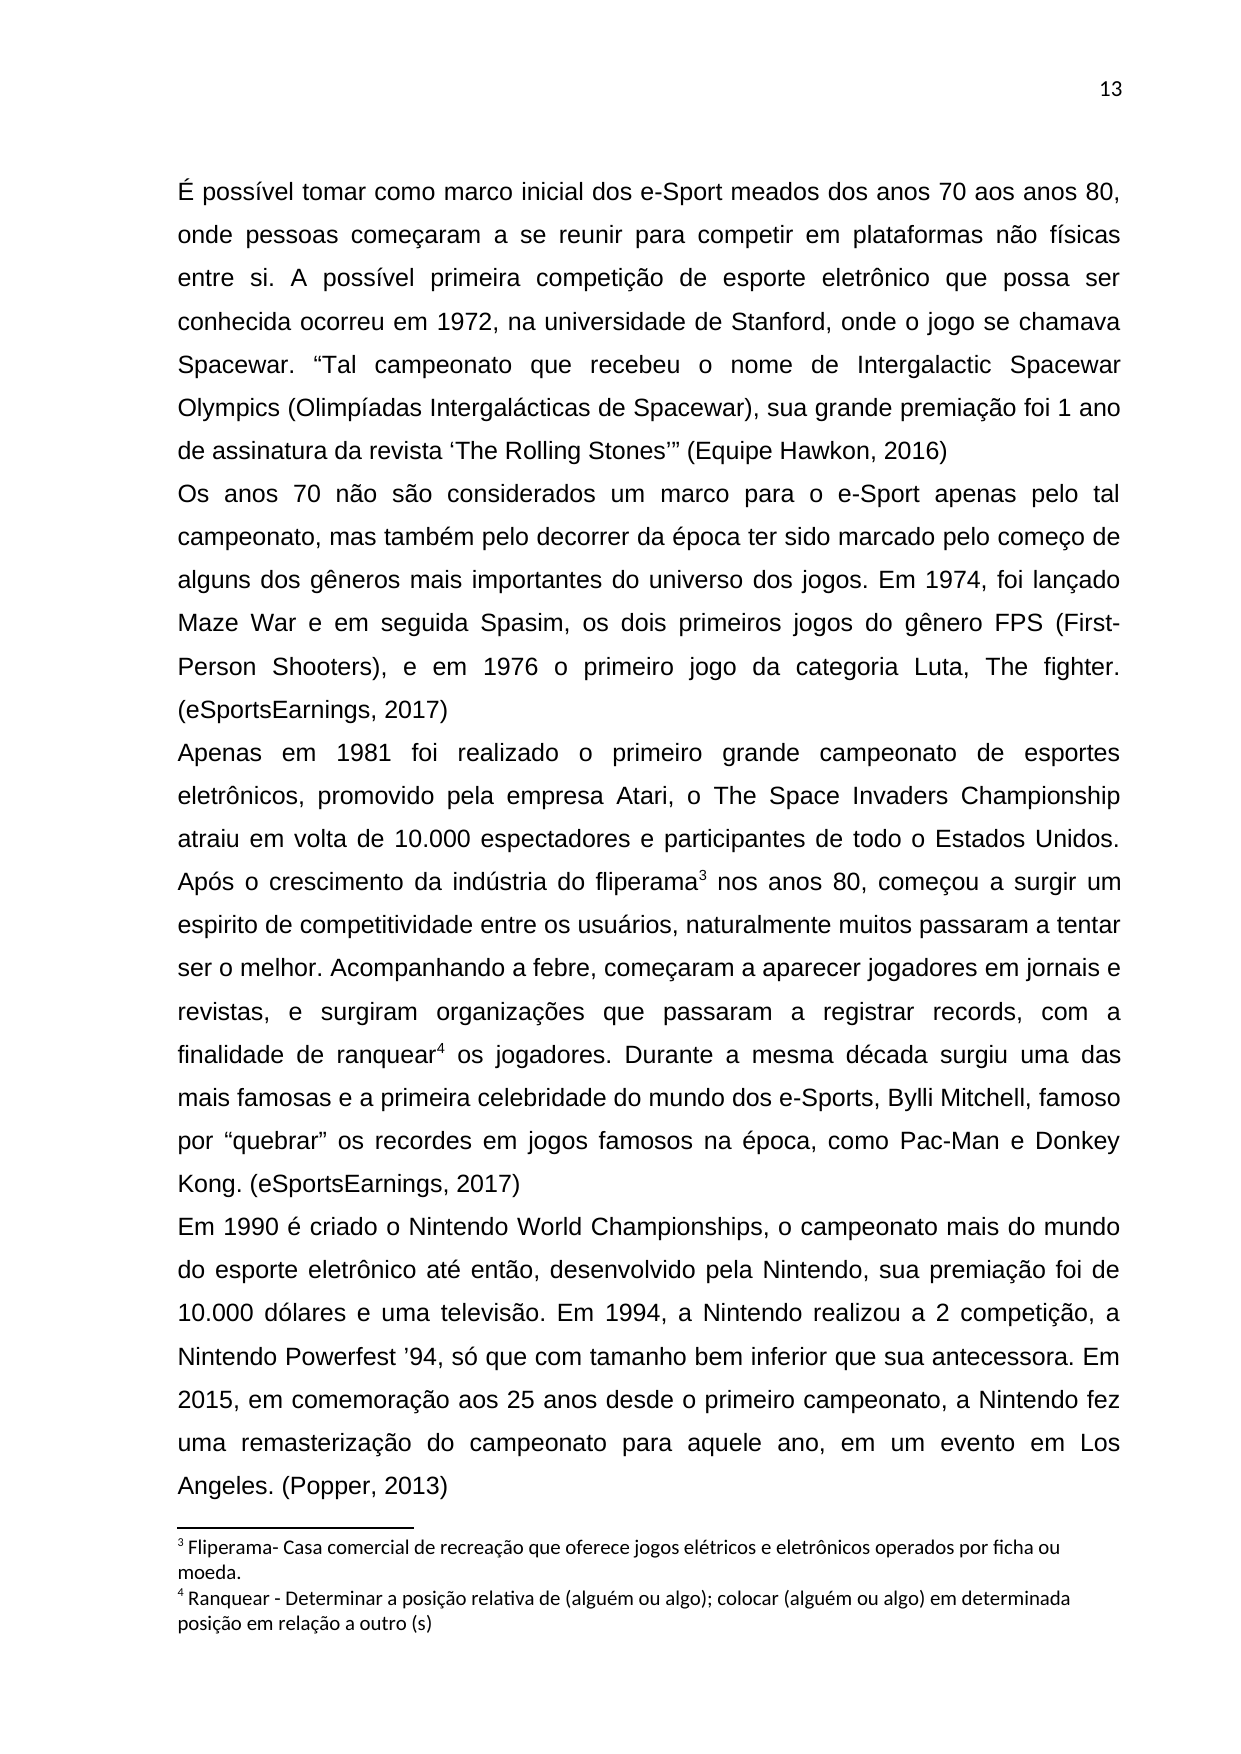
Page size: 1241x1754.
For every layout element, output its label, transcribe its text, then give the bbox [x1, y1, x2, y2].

text Apenas em 1981 foi realizado o primeiro grande campeonato de esportes eletrônicos, promovido pela empresa Atari, o The Space Invaders Championship atraiu em volta de 10.000 espectadores e participantes de todo o Estados Unidos. Após o crescimento da indústria do fliperama nos anos 80, começou a surgir um espirito de competitividade entre os usuários, naturalmente muitos passaram a tentar ser o melhor. Acompanhando a febre, começaram a aparecer jogadores em jornais e revistas, e surgiram organizações que passaram a registrar records, com a finalidade de ranquear os jogadores. Durante a mesma década surgiu uma das mais famosas e a primeira celebridade do mundo dos e-Sports, Bylli Mitchell, famoso por “quebrar” os recordes em jogos famosos na época, como Pac-Man e Donkey Kong. (eSportsEarnings, 2017) [177, 738, 1122, 1198]
text Os anos 70 não são considerados um marco para o e-Sport apenas pelo tal campeonato, mas também pelo decorrer da época ter sido marcado pelo começo de alguns dos gêneros mais importantes do universo dos jogos. Em 1974, foi lançado Maze War e em seguida Spasim, os dois primeiros jogos do gênero FPS (First-Person Shooters), e em 1976 o primeiro jogo da categoria Luta, The fighter. (eSportsEarnings, 2017) [177, 479, 1122, 723]
text Em 1990 é criado o Nintendo World Championships, o campeonato mais do mundo do esporte eletrônico até então, desenvolvido pela Nintendo, sua premiação foi de 10.000 dólares e uma televisão. Em 1994, a Nintendo realizou a 2 competição, a Nintendo Powerfest ’94, só que com tamanho bem inferior que sua antecessora. Em 2015, em comemoração aos 25 anos desde o primeiro campeonato, a Nintendo fez uma remasterização do campeonato para aquele ano, em um evento em Los Angeles. (Popper, 2013) [177, 1212, 1122, 1500]
text É possível tomar como marco inicial dos e-Sport meados dos anos 70 aos anos 80, onde pessoas começaram a se reunir para competir em plataformas não físicas entre si. A possível primeira competição de esporte eletrônico que possa ser conhecida ocorreu em 1972, na universidade de Stanford, onde o jogo se chamava Spacewar. “Tal campeonato que recebeu o nome de Intergalactic Spacewar Olympics (Olimpíadas Intergalácticas de Spacewar), sua grande premiação foi 1 ano de assinatura da revista ‘The Rolling Stones’” (Equipe Hawkon, 2016) [177, 177, 1122, 465]
